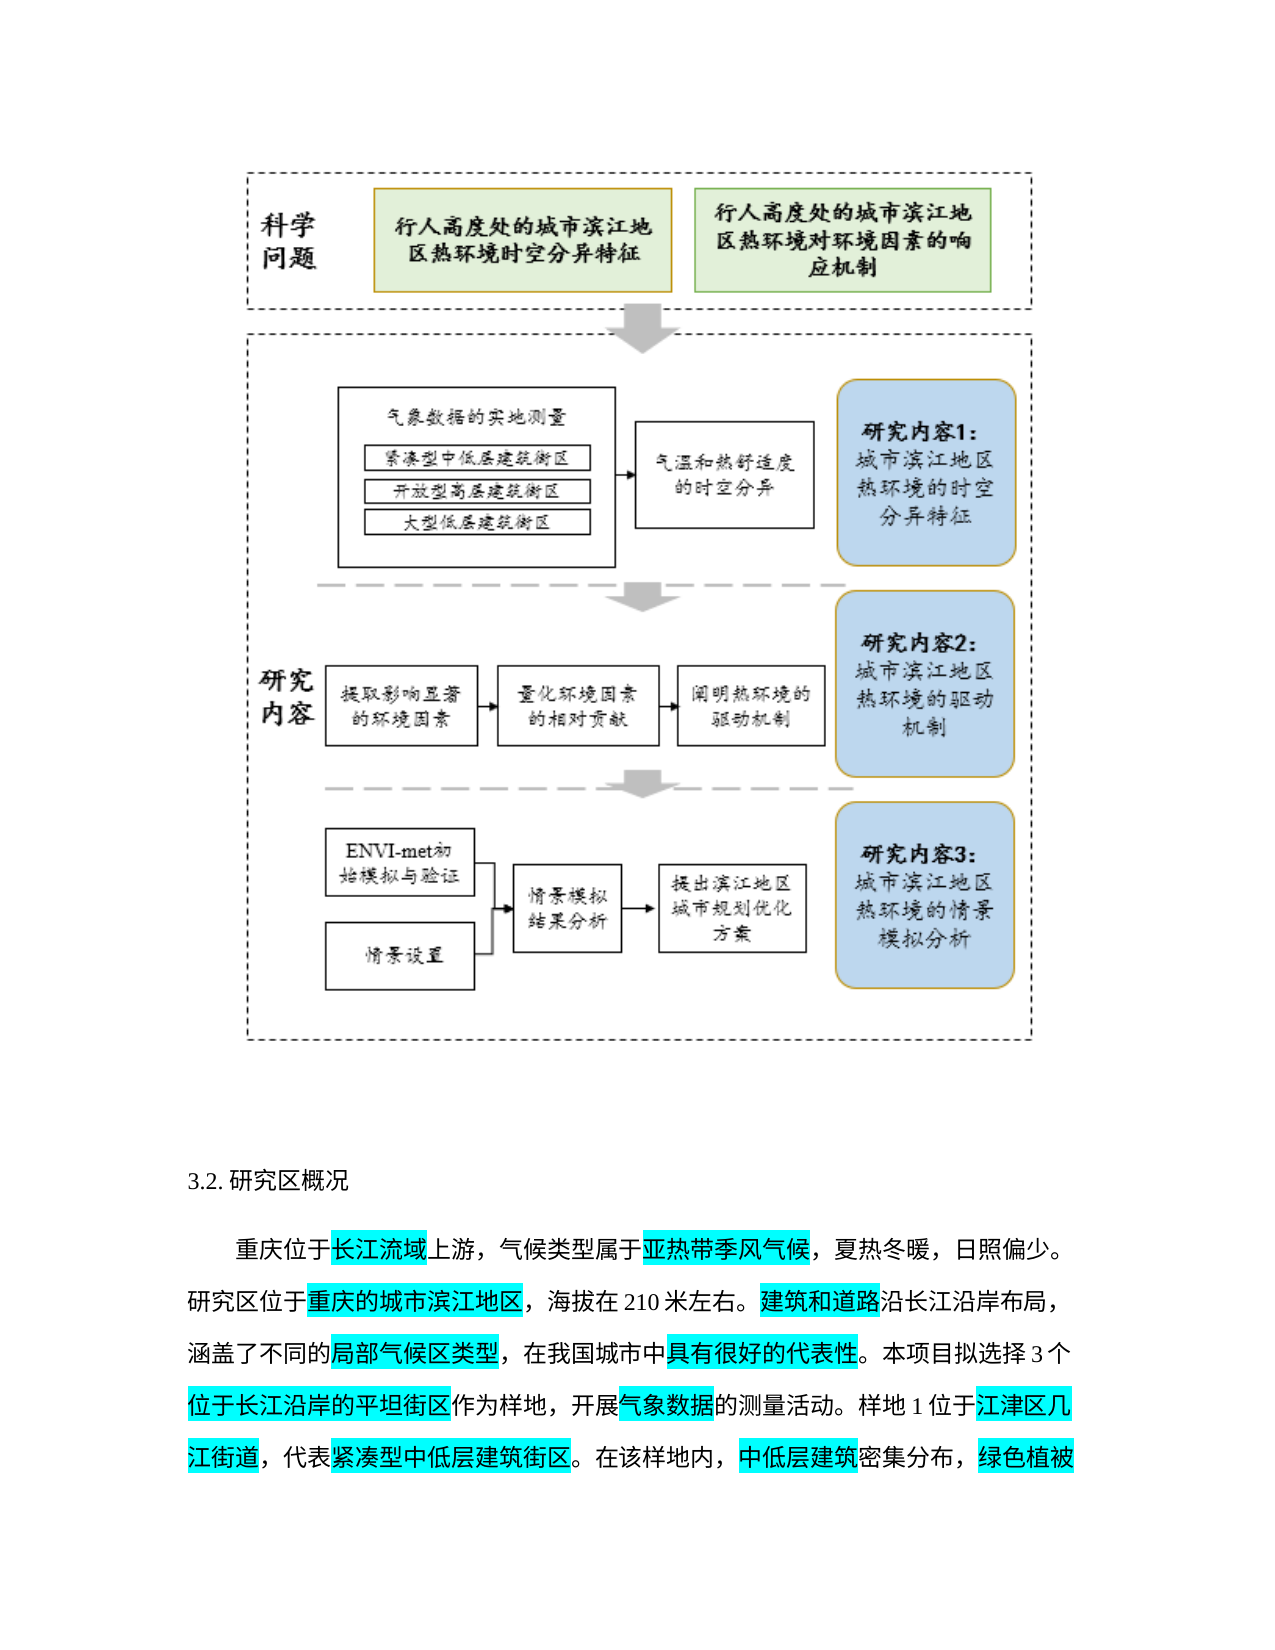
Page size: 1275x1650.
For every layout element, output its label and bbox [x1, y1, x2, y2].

picture [233, 150, 1045, 1066]
